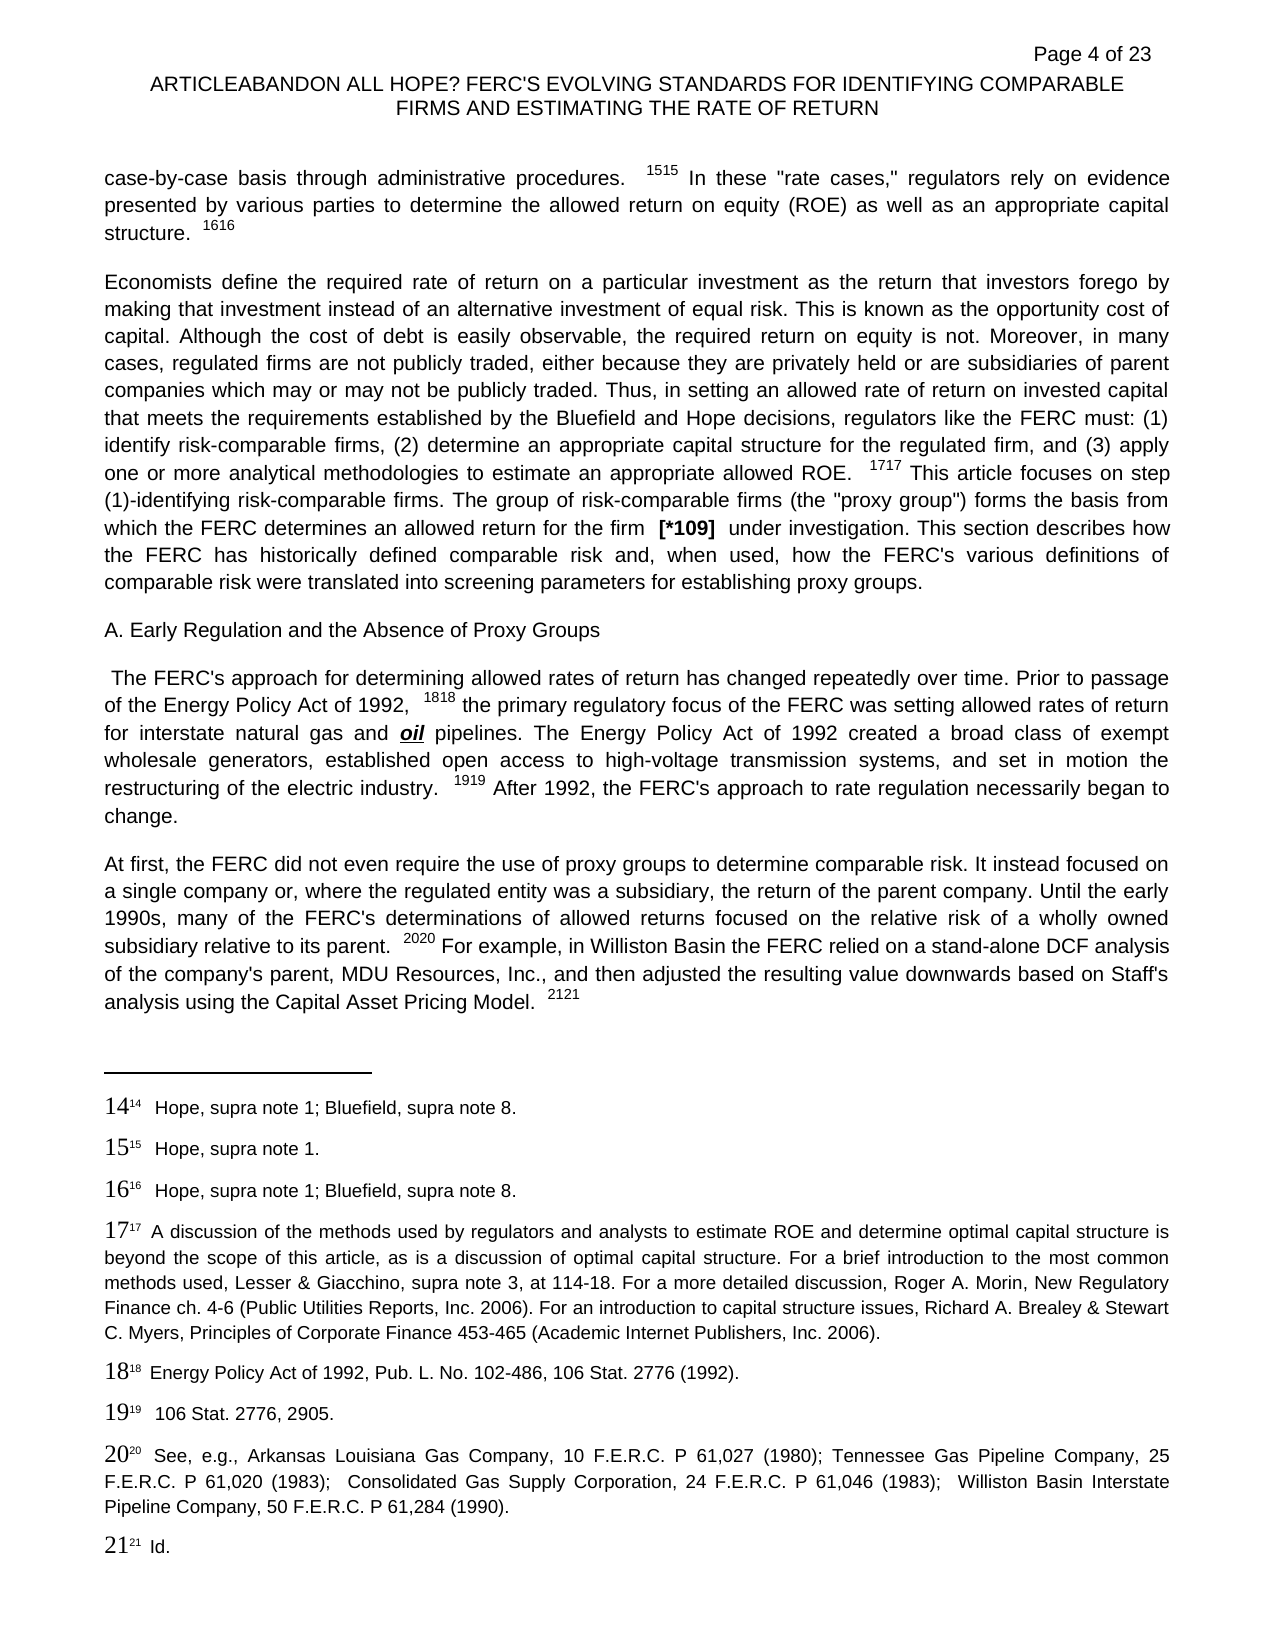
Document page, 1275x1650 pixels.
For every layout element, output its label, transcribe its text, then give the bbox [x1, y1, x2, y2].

text The FERC's approach for determining allowed rates of return has changed repeatedly over time. Prior to passage of the Energy Policy Act of 1992, 18 the primary regulatory focus of the FERC was setting allowed rates of return for interstate natural gas and oil pipelines. The Energy Policy Act of 1992 created a broad class of exempt wholesale generators, established open access to high-voltage transmission systems, and set in motion the restructuring of the electric industry. 19 After 1992, the FERC's approach to rate regulation necessarily began to change. [104, 662, 1171, 828]
text At first, the FERC did not even require the use of proxy groups to determine comparable risk. It instead focused on a single company or, where the regulated entity was a subsidiary, the return of the parent company. Until the early 1990s, many of the FERC's determinations of allowed returns focused on the relative risk of a wholly owned subsidiary relative to its parent. 20 For example, in Williston Basin the FERC relied on a stand-alone DCF analysis of the company's parent, MDU Resources, Inc., and then adjusted the resulting value downwards based on Staff's analysis using the Capital Asset Pricing Model. 21 [104, 849, 1171, 1015]
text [104, 161, 1171, 246]
text Economists define the required rate of return on a particular investment as the return that investors forego by making that investment instead of an alternative investment of equal risk. This is known as the opportunity cost of capital. Although the cost of debt is easily observable, the required return on equity is not. Moreover, in many cases, regulated firms are not publicly traded, either because they are privately held or are subsidiaries of parent companies which may or may not be publicly traded. Thus, in setting an allowed rate of return on invested capital that meets the requirements established by the Bluefield and Hope decisions, regulators like the FERC must: (1) identify risk-comparable firms, (2) determine an appropriate capital structure for the regulated firm, and (3) apply one or more analytical methodologies to estimate an appropriate allowed ROE. 17 This article focuses on step (1)-identifying risk-comparable firms. The group of risk-comparable firms (the "proxy group") forms the basis from which the FERC determines an allowed return for the firm [*109] under investigation. This section describes how the FERC has historically defined comparable risk and, when used, how the FERC's various definitions of comparable risk were translated into screening parameters for establishing proxy groups. [104, 267, 1171, 593]
text A. Early Regulation and the Absence of Proxy Groups [104, 614, 1171, 641]
